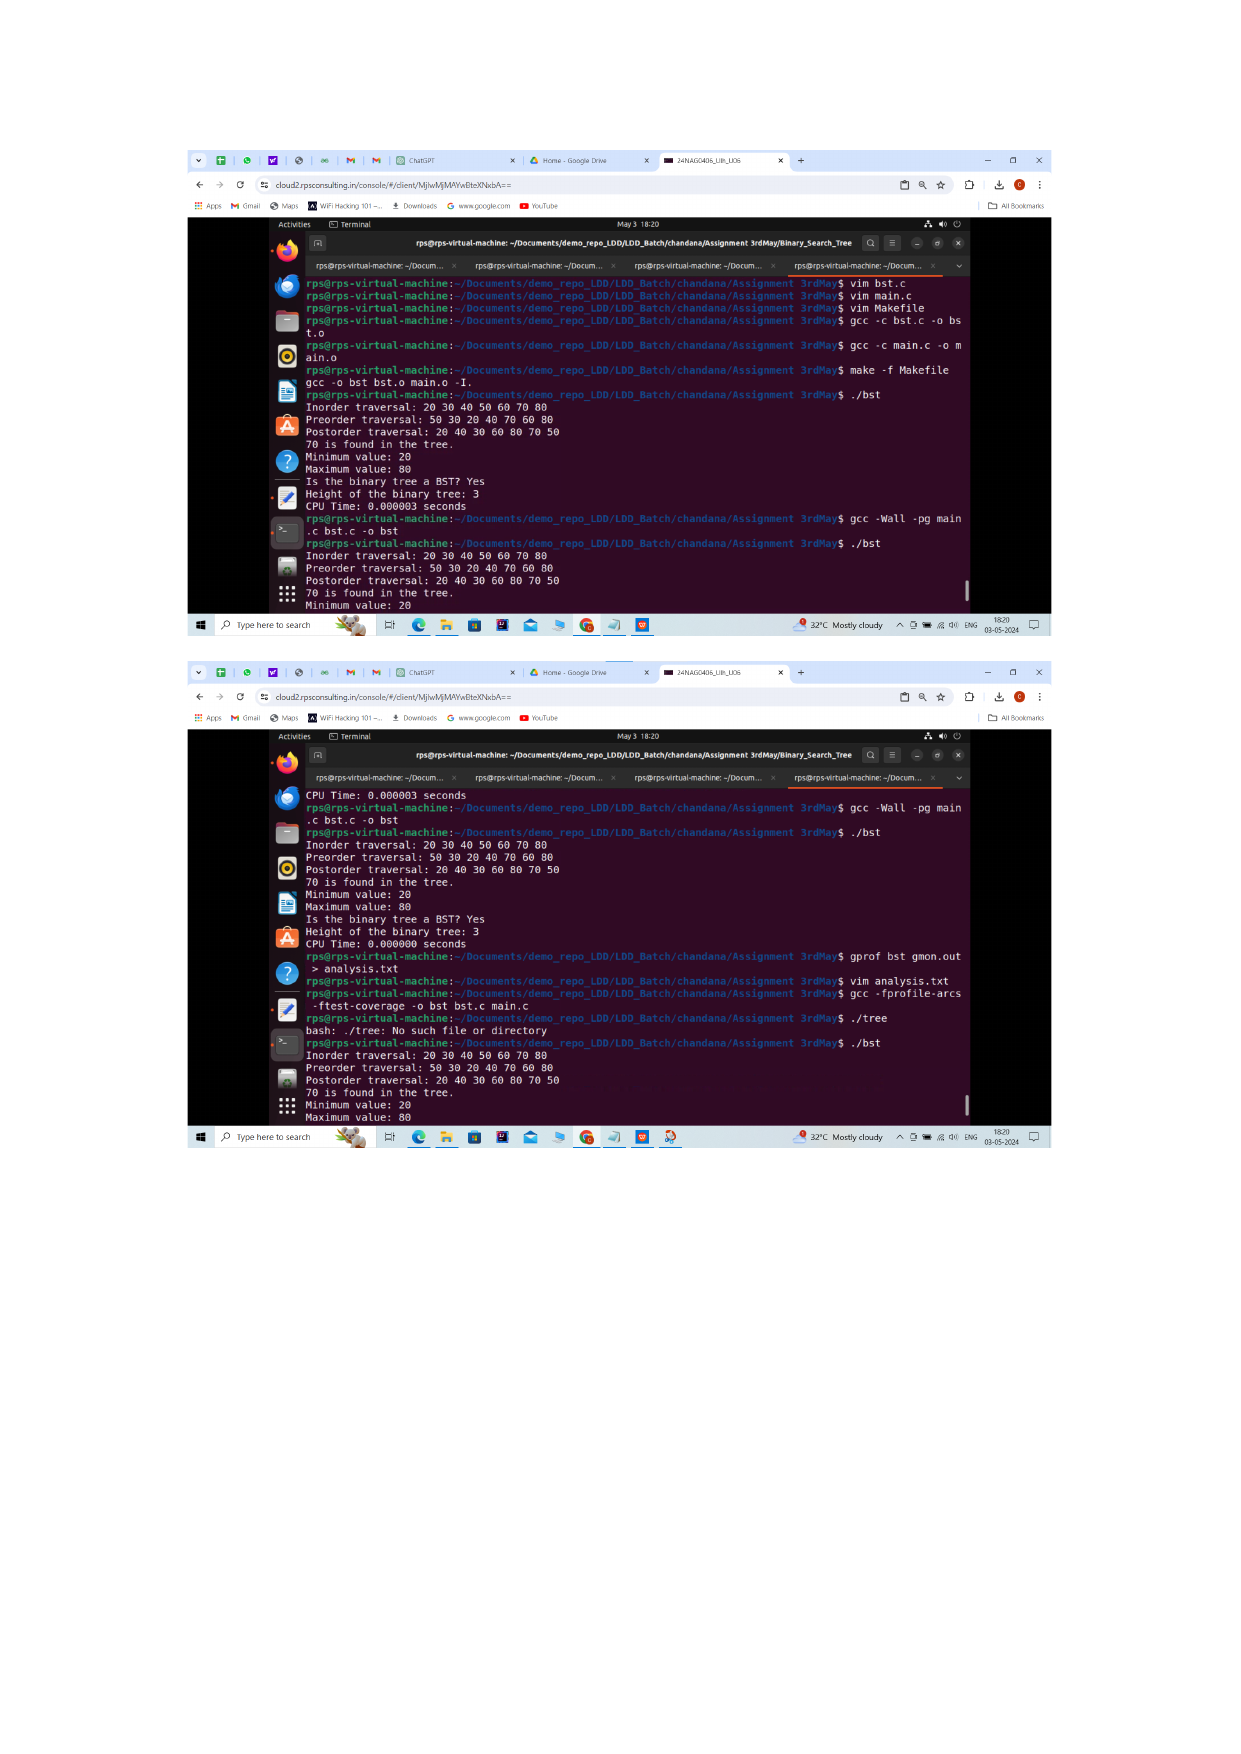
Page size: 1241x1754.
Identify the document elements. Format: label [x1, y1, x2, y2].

picture [187, 661, 1052, 1148]
picture [187, 150, 1052, 636]
